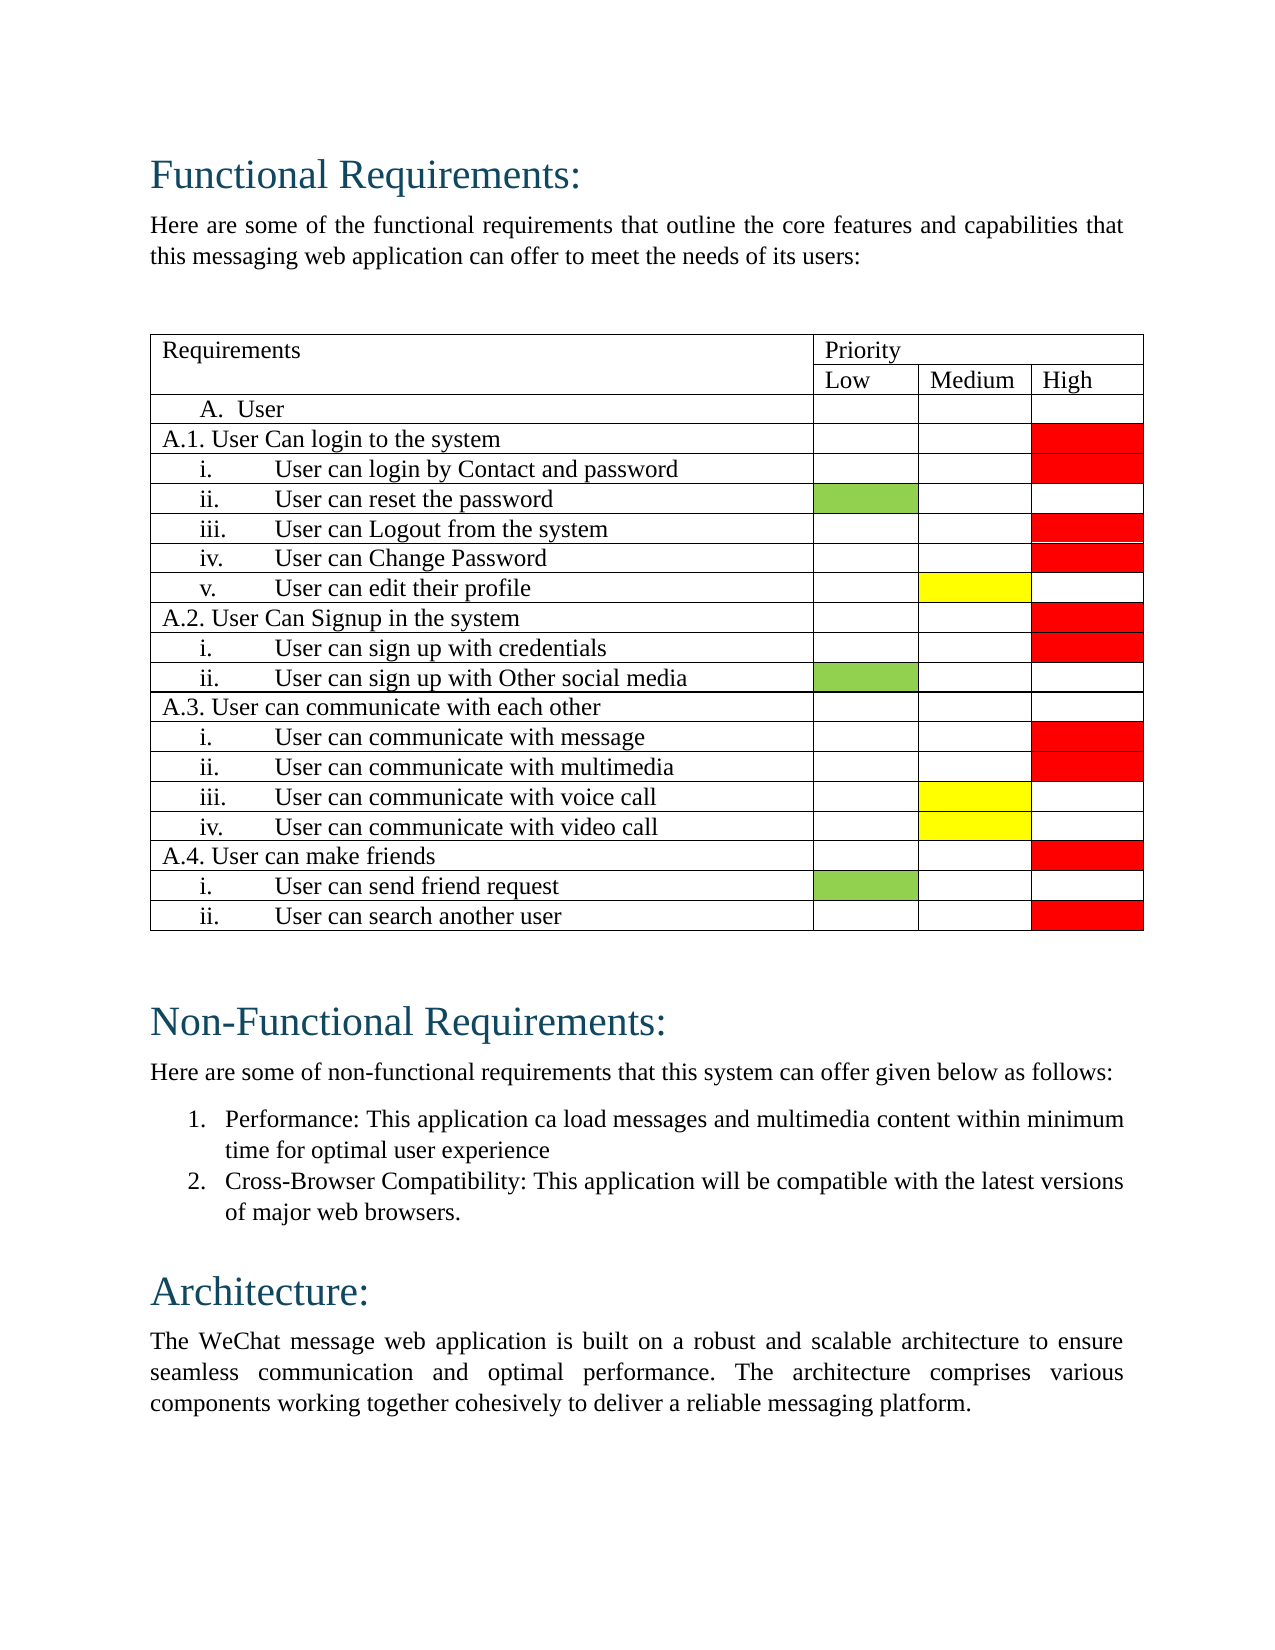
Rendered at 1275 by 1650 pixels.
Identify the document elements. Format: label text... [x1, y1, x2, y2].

table_cell [1032, 395, 1143, 423]
table_cell [919, 603, 1031, 632]
table_cell [814, 663, 918, 691]
table_cell [814, 573, 918, 602]
table_cell User can communicate with voice call [151, 782, 813, 811]
table_cell [1032, 782, 1143, 811]
table_cell [919, 424, 1031, 453]
table_cell User can Logout from the system [151, 514, 813, 542]
table_cell [814, 633, 918, 662]
table_cell A.4. User can make friends [151, 841, 813, 870]
table_cell [919, 454, 1031, 483]
table_cell [814, 484, 918, 513]
table_cell [919, 871, 1031, 900]
table_cell [814, 514, 918, 542]
table_cell [919, 573, 1031, 602]
table_cell [1032, 454, 1143, 483]
table_header Priority [814, 335, 1143, 364]
table_cell [919, 782, 1031, 811]
table_cell [919, 484, 1031, 513]
table_cell [919, 633, 1031, 662]
table_cell User can send friend request [151, 871, 813, 900]
table_cell [1032, 424, 1143, 453]
table_cell [1032, 812, 1143, 840]
table_cell User can search another user [151, 901, 813, 930]
table_cell [919, 395, 1031, 423]
text Here are some of the functional requirements that outline the core features and capabilities that this messaging web application can offer to meet the needs of its users: [150, 210, 1125, 270]
table_cell [1032, 633, 1143, 662]
table_cell [1032, 514, 1143, 542]
table_cell [814, 722, 918, 751]
table_cell [1032, 663, 1143, 691]
table_cell [1032, 603, 1143, 632]
table_cell [814, 812, 918, 840]
table_cell A.3. User can communicate with each other [151, 693, 813, 721]
table_cell [1032, 544, 1143, 572]
table_cell [814, 871, 918, 900]
text Here are some of non-functional requirements that this system can offer given below as follows: [150, 1057, 1125, 1085]
table_cell [919, 812, 1031, 840]
table_cell [1032, 752, 1143, 781]
table_cell User can reset the password [151, 484, 813, 513]
table_cell [1032, 484, 1143, 513]
list Cross-Browser Compatibility: This application will be compatible with the latest versions of major web browsers. [187, 1166, 1125, 1226]
table_cell Low [814, 365, 918, 393]
table_cell [814, 454, 918, 483]
table_cell User can sign up with credentials [151, 633, 813, 662]
text The WeChat message web application is built on a robust and scalable architecture to ensure seamless communication and optimal performance. The architecture comprises various components working together cohesively to deliver a reliable messaging platform. [150, 1326, 1125, 1417]
table_cell High [1032, 365, 1143, 393]
table_cell [919, 544, 1031, 572]
table_cell [814, 752, 918, 781]
table_cell [919, 752, 1031, 781]
table_cell [814, 693, 918, 721]
table_cell A.1. User Can login to the system [151, 424, 813, 453]
subtitle Non-Functional Requirements: [150, 997, 1125, 1044]
table_cell [1032, 901, 1143, 930]
table_cell User can sign up with Other social media [151, 663, 813, 691]
table_cell [1032, 573, 1143, 602]
table_cell [814, 782, 918, 811]
table_cell [814, 395, 918, 423]
table_cell [919, 841, 1031, 870]
table_cell [814, 424, 918, 453]
table_header Requirements [151, 335, 813, 393]
table_cell [919, 901, 1031, 930]
table_cell [1032, 841, 1143, 870]
table_cell User can edit their profile [151, 573, 813, 602]
table_cell [814, 544, 918, 572]
table_cell [919, 722, 1031, 751]
table_cell User can Change Password [151, 544, 813, 572]
table_cell A.2. User Can Signup in the system [151, 603, 813, 632]
table_cell User can communicate with multimedia [151, 752, 813, 781]
table_cell [919, 663, 1031, 691]
list Performance: This application ca load messages and multimedia content within minimum time for optimal user experience [187, 1104, 1125, 1164]
table_cell User can communicate with video call [151, 812, 813, 840]
subtitle Functional Requirements: [150, 150, 1125, 198]
table_cell [919, 514, 1031, 542]
table_cell [919, 693, 1031, 721]
table_cell User can login by Contact and password [151, 454, 813, 483]
table_cell [1032, 693, 1143, 721]
table_cell [1032, 871, 1143, 900]
subtitle Architecture: [150, 1266, 1125, 1314]
table_cell [814, 901, 918, 930]
table_cell [814, 841, 918, 870]
table_cell User can communicate with message [151, 722, 813, 751]
table_cell [1032, 722, 1143, 751]
table_cell [814, 603, 918, 632]
table_cell Medium [919, 365, 1031, 393]
table_cell User [151, 395, 813, 423]
